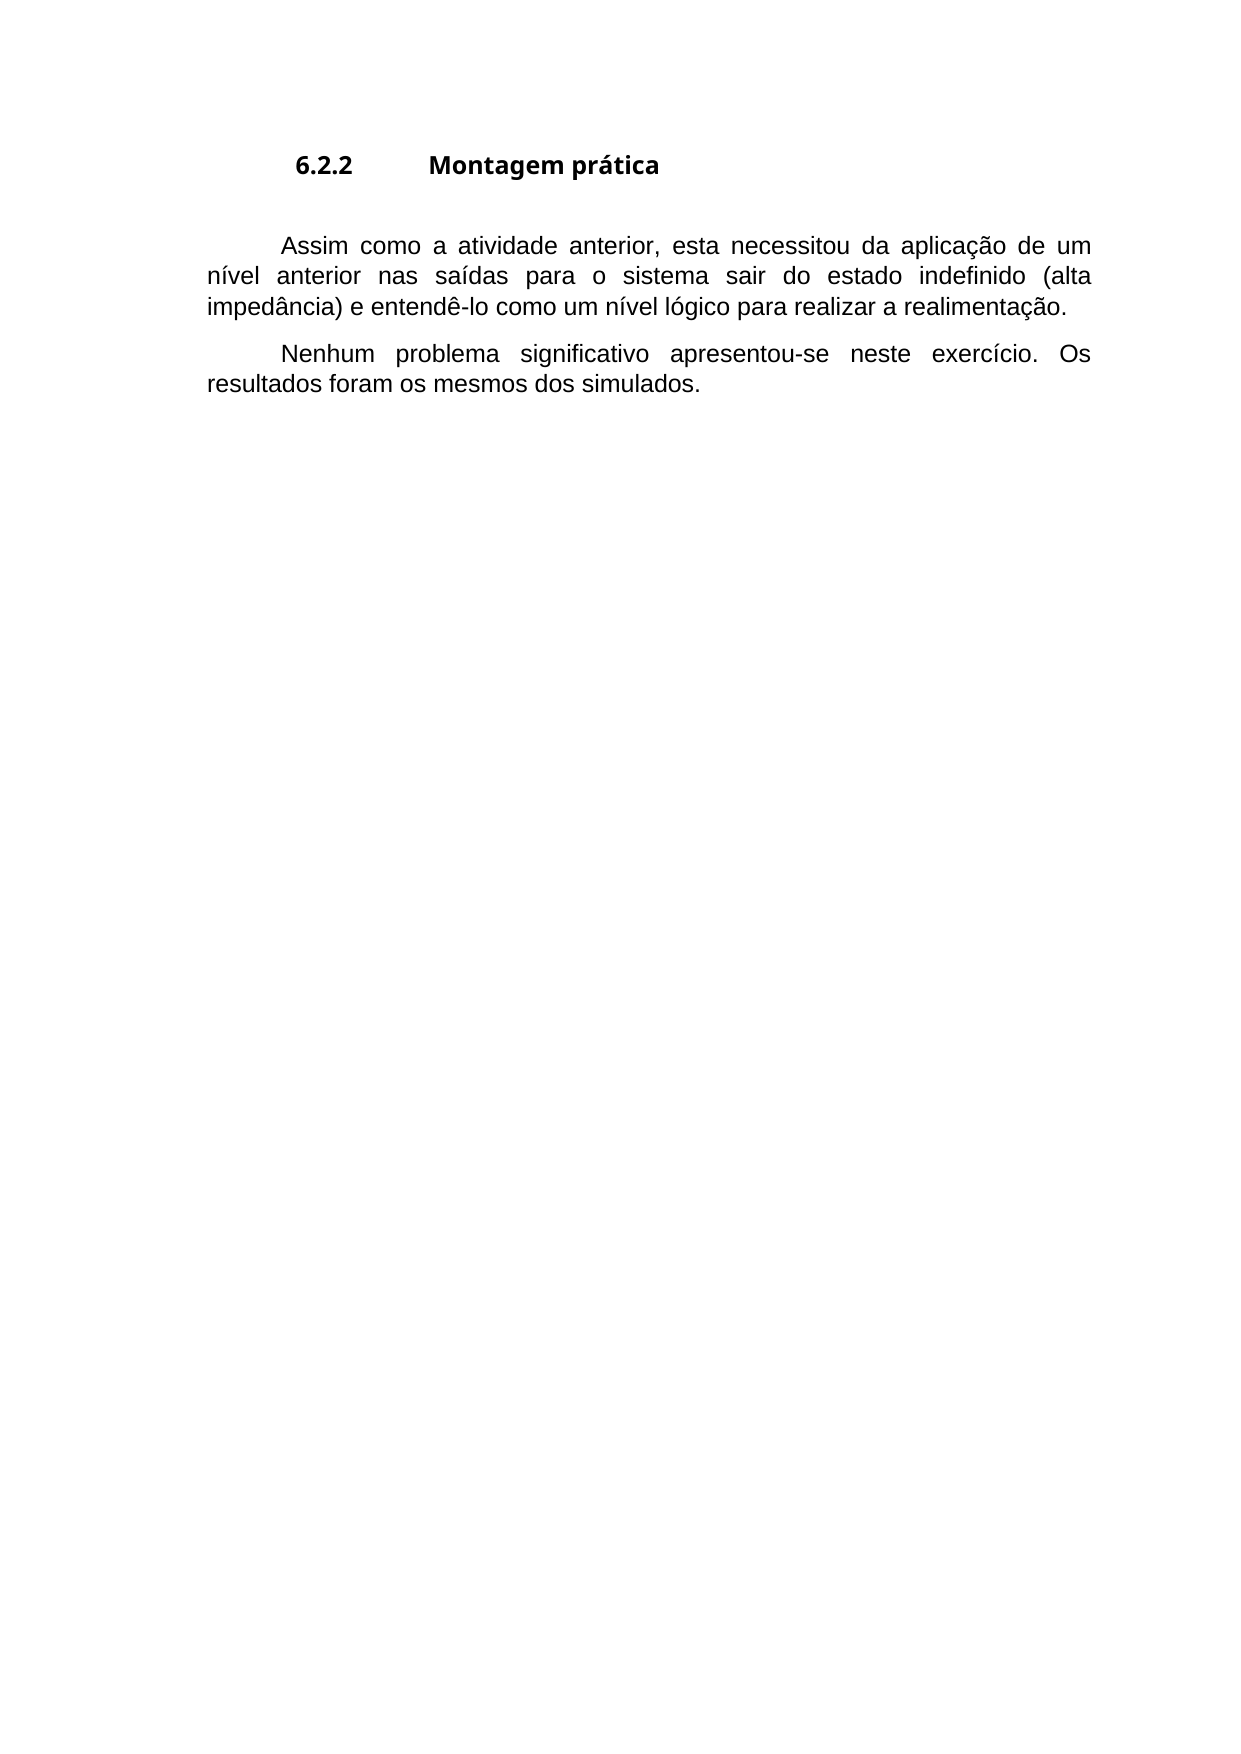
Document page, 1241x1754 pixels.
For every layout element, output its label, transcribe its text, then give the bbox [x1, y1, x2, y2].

text Nenhum problema significativo apresentou-se neste exercício. Os resultados foram os mesmos dos simulados. [207, 148, 1092, 207]
